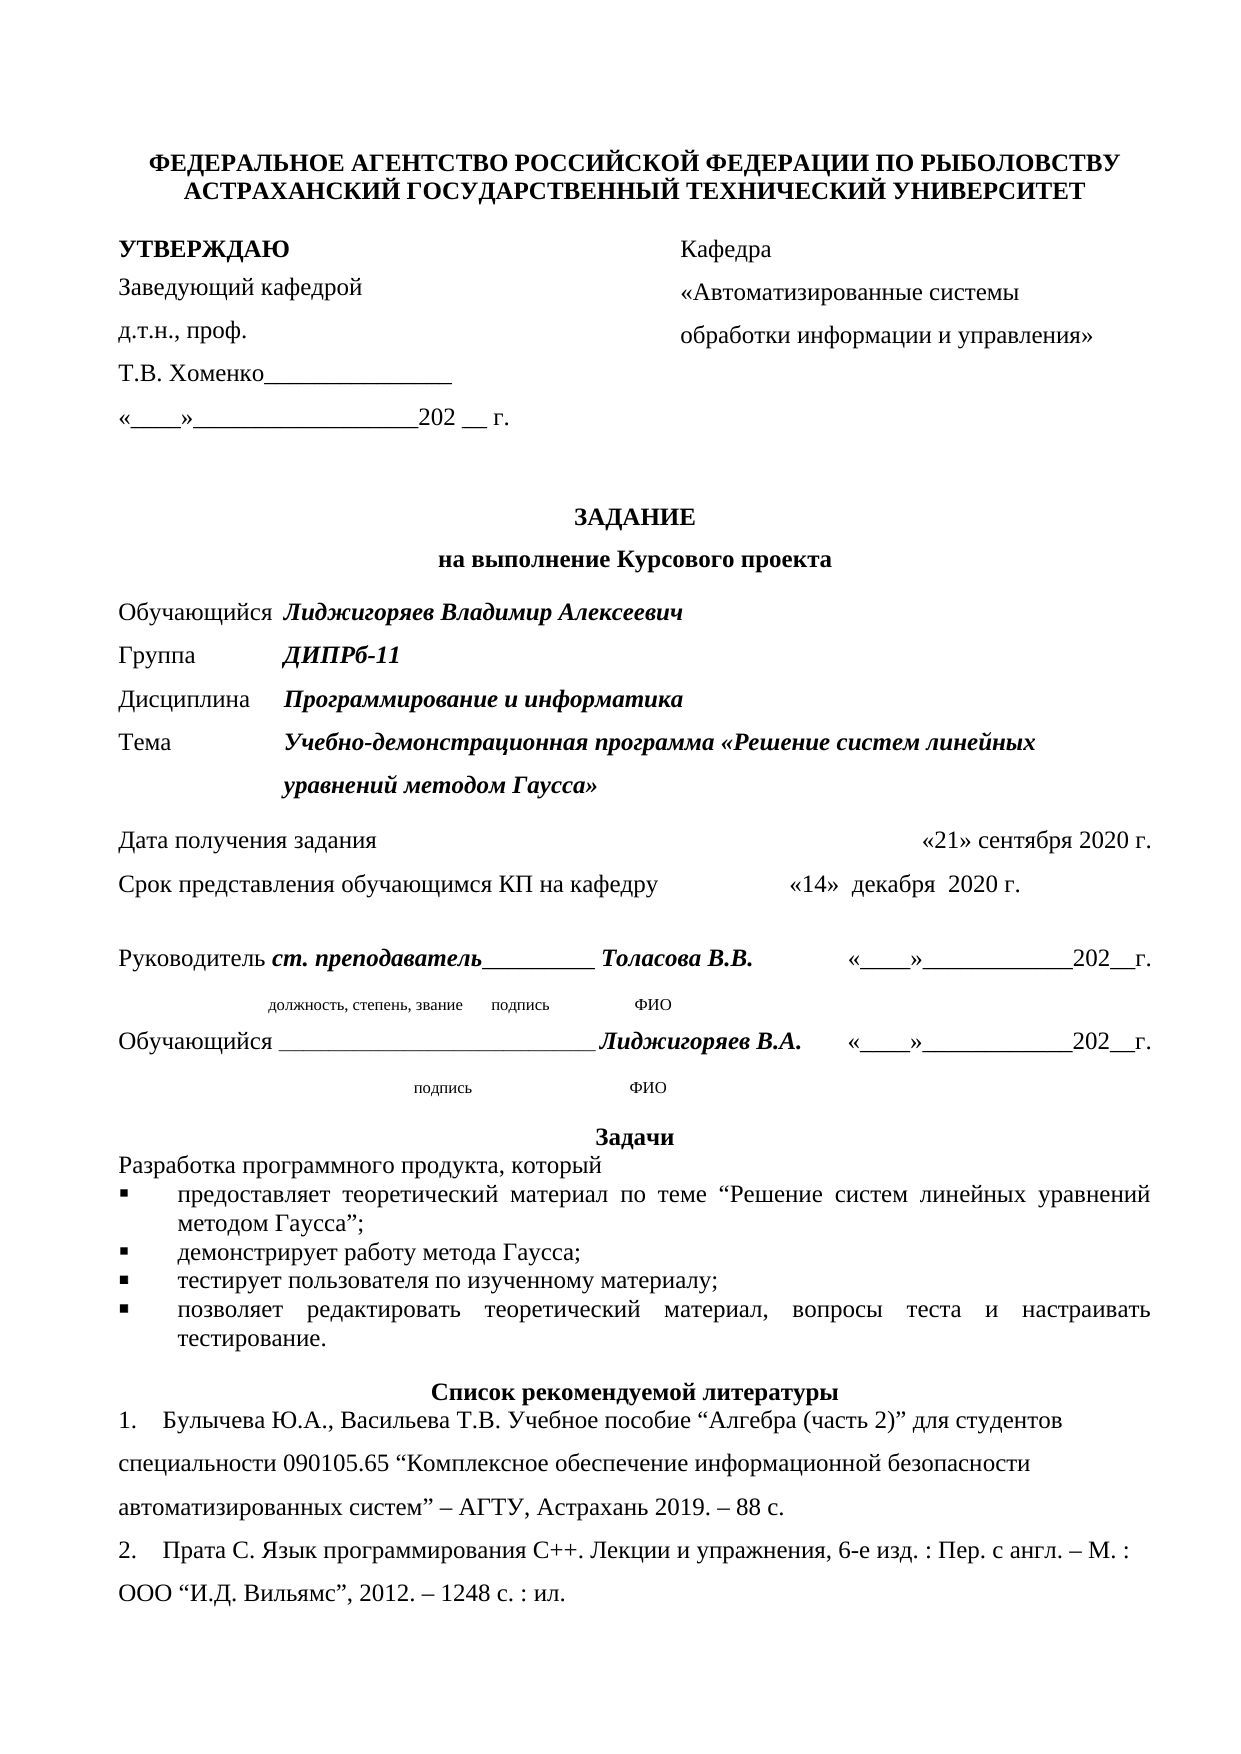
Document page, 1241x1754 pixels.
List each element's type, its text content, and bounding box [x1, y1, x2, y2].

text Обучающийся ______________________________________ Лиджигоряев В.А. «____»____________202__г. [118, 1026, 1152, 1077]
table_cell Заведующий кафедрой д.т.н., проф. Т.В. Хоменко_______________ «____»__________________202 __ г. [107, 272, 669, 440]
list тестирует пользователя по изученному материалу; [118, 1265, 1152, 1294]
text Задачи [118, 1122, 1152, 1150]
table_header Кафедра «Автоматизированные системы обработки информации и управления» [669, 234, 1163, 440]
text подпись ФИО [413, 1077, 1152, 1097]
list позволяет редактировать теоретический материал, вопросы теста и настраивать тестирование. [118, 1294, 1152, 1352]
text ЗАДАНИЕ [118, 502, 1152, 531]
text уравнений методом Гаусса» [118, 770, 1152, 799]
text Тема Учебно-демонстрационная программа «Решение систем линейных [118, 727, 1152, 756]
text на выполнение Курсового проекта [118, 544, 1152, 572]
table_header УТВЕРЖДАЮ [107, 234, 669, 272]
text Дата получения задания «21» сентября 2020 г. Срок представления обучающимся КП на кафедру «14» декабря 2020 г. [118, 826, 1152, 932]
text Руководитель ст. преподаватель_________ Толасова В.В. «____»____________202__г. [118, 943, 1152, 994]
text Обучающийся Лиджигоряев Владимир Алексеевич [118, 597, 1152, 626]
list Прата С. Язык программирования С++. Лекции и упражнения, 6-е изд. : Пер. с англ. – М. : ООО “И.Д. Вильямс”, 2012. – 1248 с. : ил. [118, 1535, 1152, 1607]
text АСТРАХАНСКИЙ ГОСУДАРСТВЕННЫЙ ТЕХНИЧЕСКИЙ УНИВЕРСИТЕТ [118, 176, 1152, 205]
text должность, степень, звание подпись ФИО [268, 994, 1152, 1013]
list предоставляет теоретический материал по теме “Решение систем линейных уравнений методом Гаусса”; [118, 1179, 1152, 1237]
text Разработка программного продукта, который [118, 1150, 1152, 1179]
text Дисциплина Программирование и информатика [118, 684, 1152, 712]
text Список рекомендуемой литературы [118, 1377, 1152, 1405]
list демонстрирует работу метода Гаусса; [118, 1237, 1152, 1265]
text Группа ДИПРб-11 [118, 641, 1152, 669]
text ФЕДЕРАЛЬНОЕ АГЕНТСТВО РОССИЙСКОЙ ФЕДЕРАЦИИ ПО РЫБОЛОВСТВУ [118, 148, 1152, 176]
list Булычева Ю.А., Васильева Т.В. Учебное пособие “Алгебра (часть 2)” для студентов специальности 090105.65 “Комплексное обеспечение информационной безопасности автоматизированных систем” – АГТУ, Астрахань 2019. – 88 с. [118, 1405, 1152, 1520]
